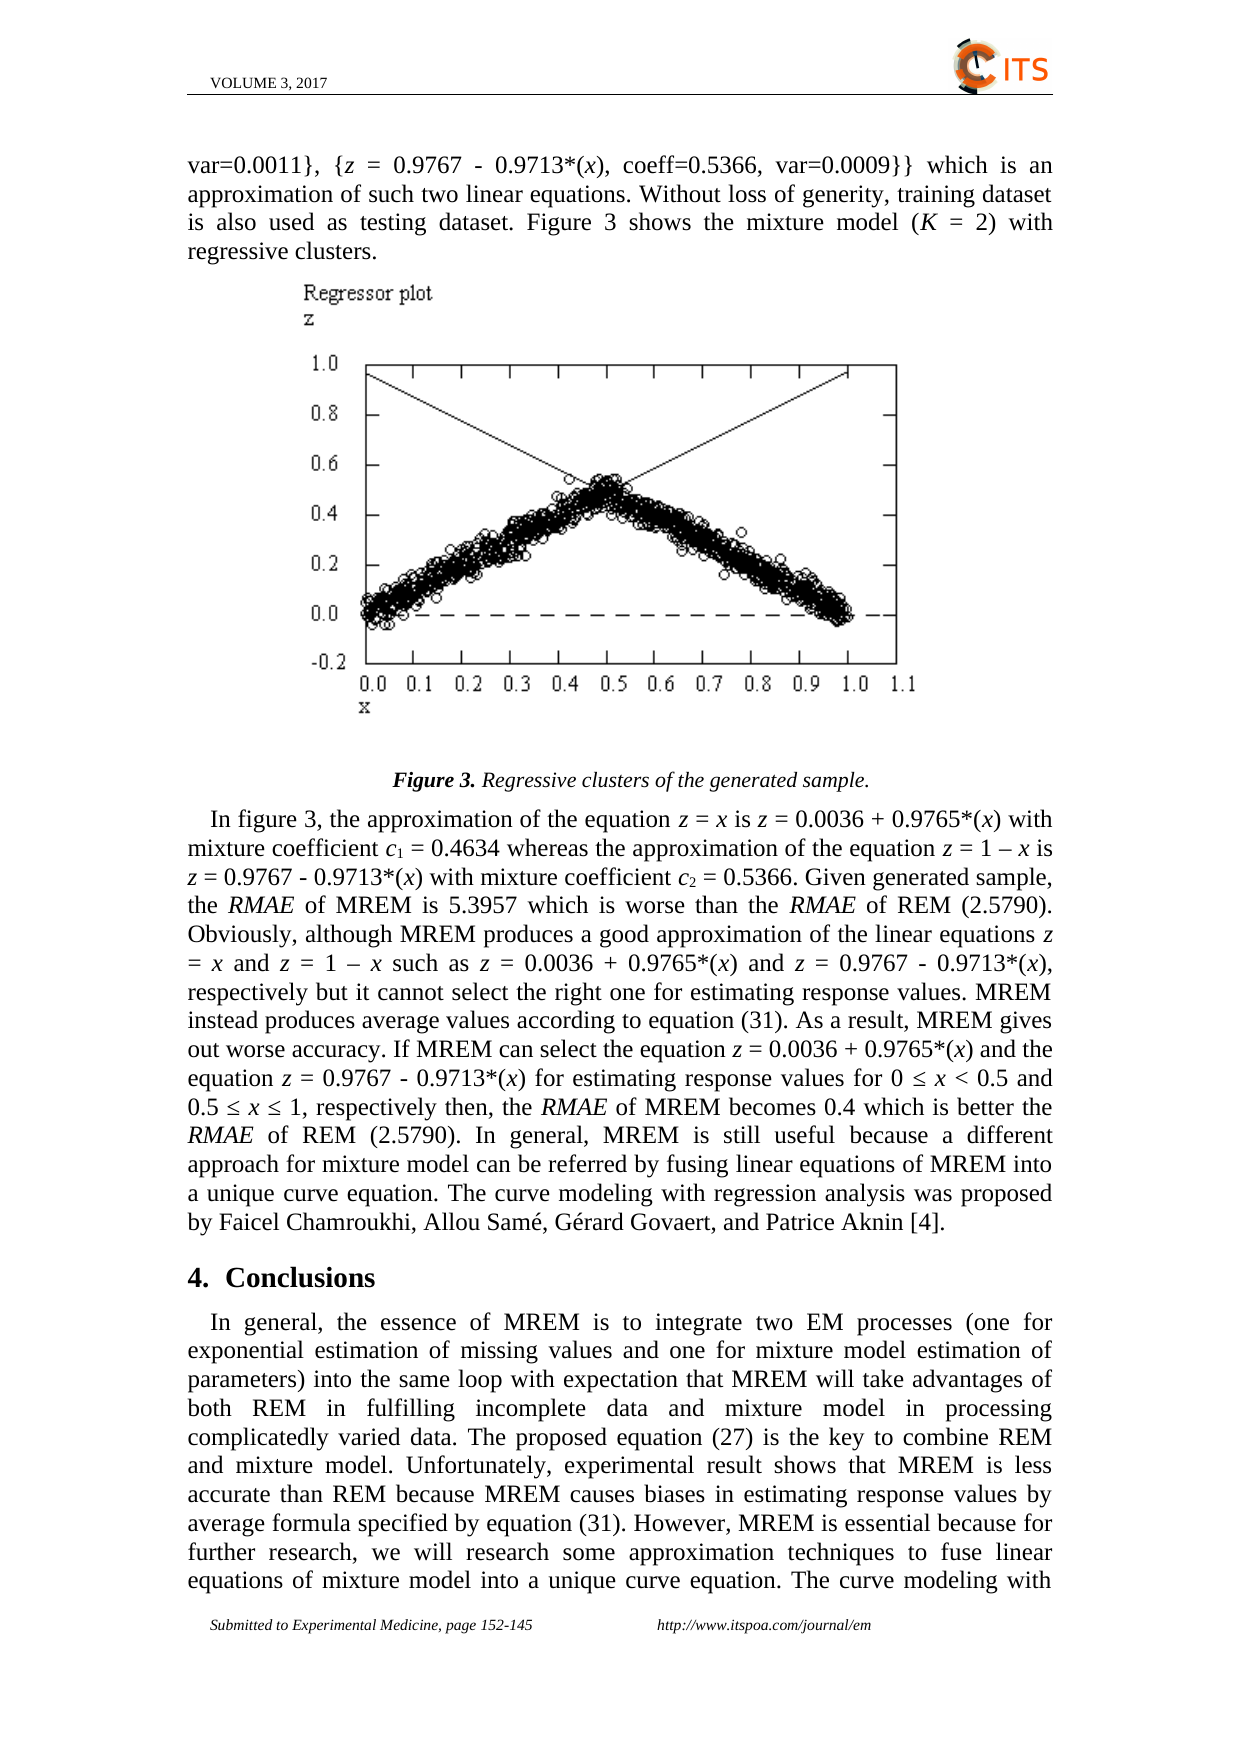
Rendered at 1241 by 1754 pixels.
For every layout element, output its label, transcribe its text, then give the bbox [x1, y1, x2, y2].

picture [281, 277, 960, 754]
text Figure 3. Regressive clusters of the generated sample. [187, 767, 1053, 792]
text In figure 3, the approximation of the equation z = x is z = 0.0036 + 0.9765*(x) with mixture coefficient c1 = 0.4634 whereas the approximation of the equation z = 1 – x is z = 0.9767 - 0.9713*(x) with mixture coefficient c2 = 0.5366. Given generated sample, the RMAE of MREM is 5.3957 which is worse than the RMAE of REM (2.5790). Obviously, although MREM produces a good approximation of the linear equations z = x and z = 1 – x such as z = 0.0036 + 0.9765*(x) and z = 0.9767 - 0.9713*(x), respectively but it cannot select the right one for estimating response values. MREM instead produces average values according to equation (31). As a result, MREM gives out worse accuracy. If MREM can select the equation z = 0.0036 + 0.9765*(x) and the equation z = 0.9767 - 0.9713*(x) for estimating response values for 0 ≤ x < 0.5 and 0.5 ≤ x ≤ 1, respectively then, the RMAE of MREM becomes 0.4 which is better the RMAE of REM (2.5790). In general, MREM is still useful because a different approach for mixture model can be referred by fusing linear equations of MREM into a unique curve equation. The curve modeling with regression analysis was proposed by Faicel Chamroukhi, Allou Samé, Gérard Govaert, and Patrice Aknin . [187, 804, 1053, 1236]
list Conclusions [187, 1261, 1053, 1294]
picture [948, 38, 1053, 94]
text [187, 150, 1053, 265]
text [187, 1307, 1053, 1594]
